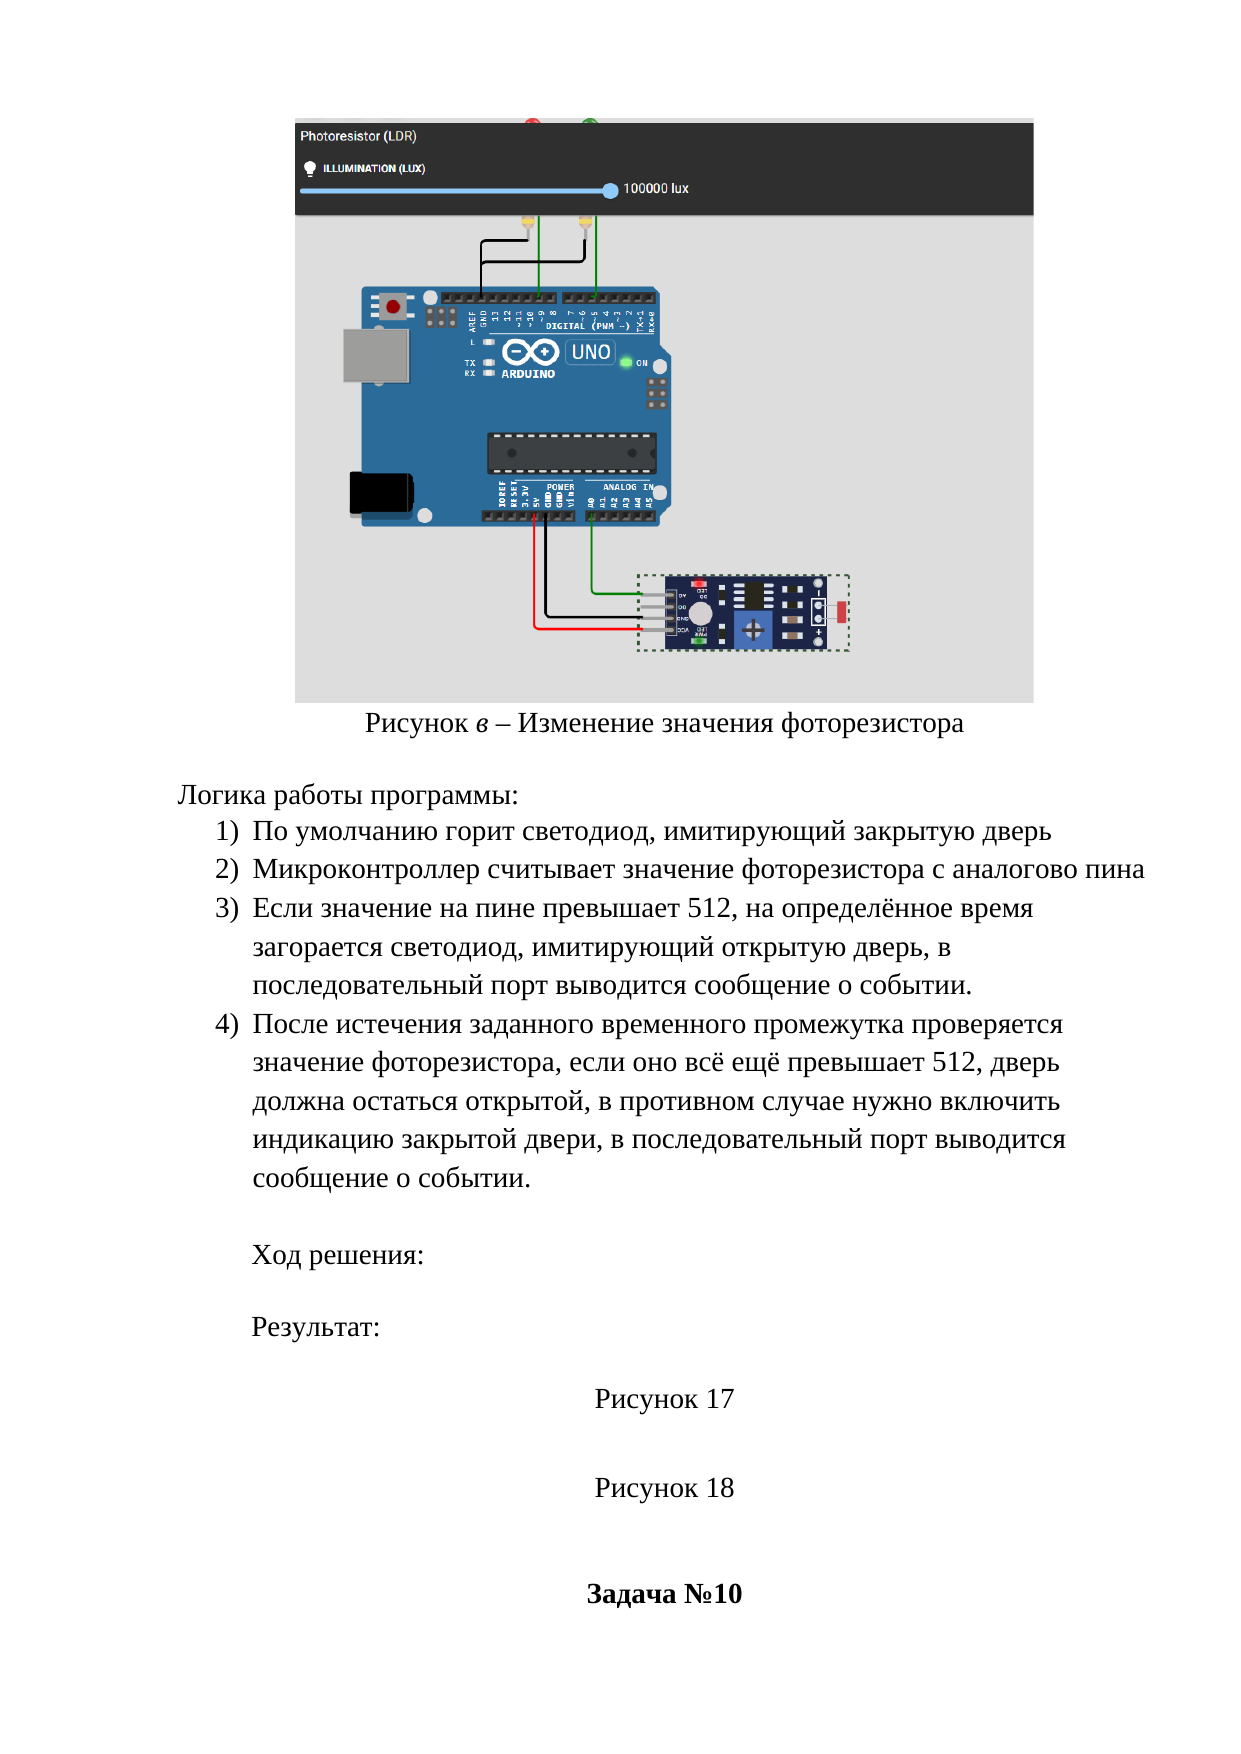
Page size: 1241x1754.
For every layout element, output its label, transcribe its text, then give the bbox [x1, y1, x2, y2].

text Рисунок 17 [177, 1382, 1152, 1415]
text Результат: [251, 1309, 1152, 1343]
text Рисунок в – Изменение значения фоторезистора [177, 705, 1152, 738]
text Ход решения: [251, 1237, 1152, 1271]
text Рисунок 18 [177, 1471, 1152, 1504]
list По умолчанию горит светодиод, имитирующий закрытую дверь [215, 813, 1152, 847]
text Задача №10 [177, 1576, 1152, 1610]
list Если значение на пине превышает 512, на определённое время загорается светодиод, имитирующий открытую дверь, в последовательный порт выводится сообщение о событии. [215, 890, 1152, 1001]
list После истечения заданного временного промежутка проверяется значение фоторезистора, если оно всё ещё превышает 512, дверь должна остаться открытой, в противном случае нужно включить индикацию закрытой двери, в последовательный порт выводится сообщение о событии. [215, 1006, 1152, 1193]
text Логика работы программы: [177, 777, 1152, 811]
picture [295, 118, 1034, 703]
list Микроконтроллер считывает значение фоторезистора с аналогово пина [215, 852, 1152, 885]
